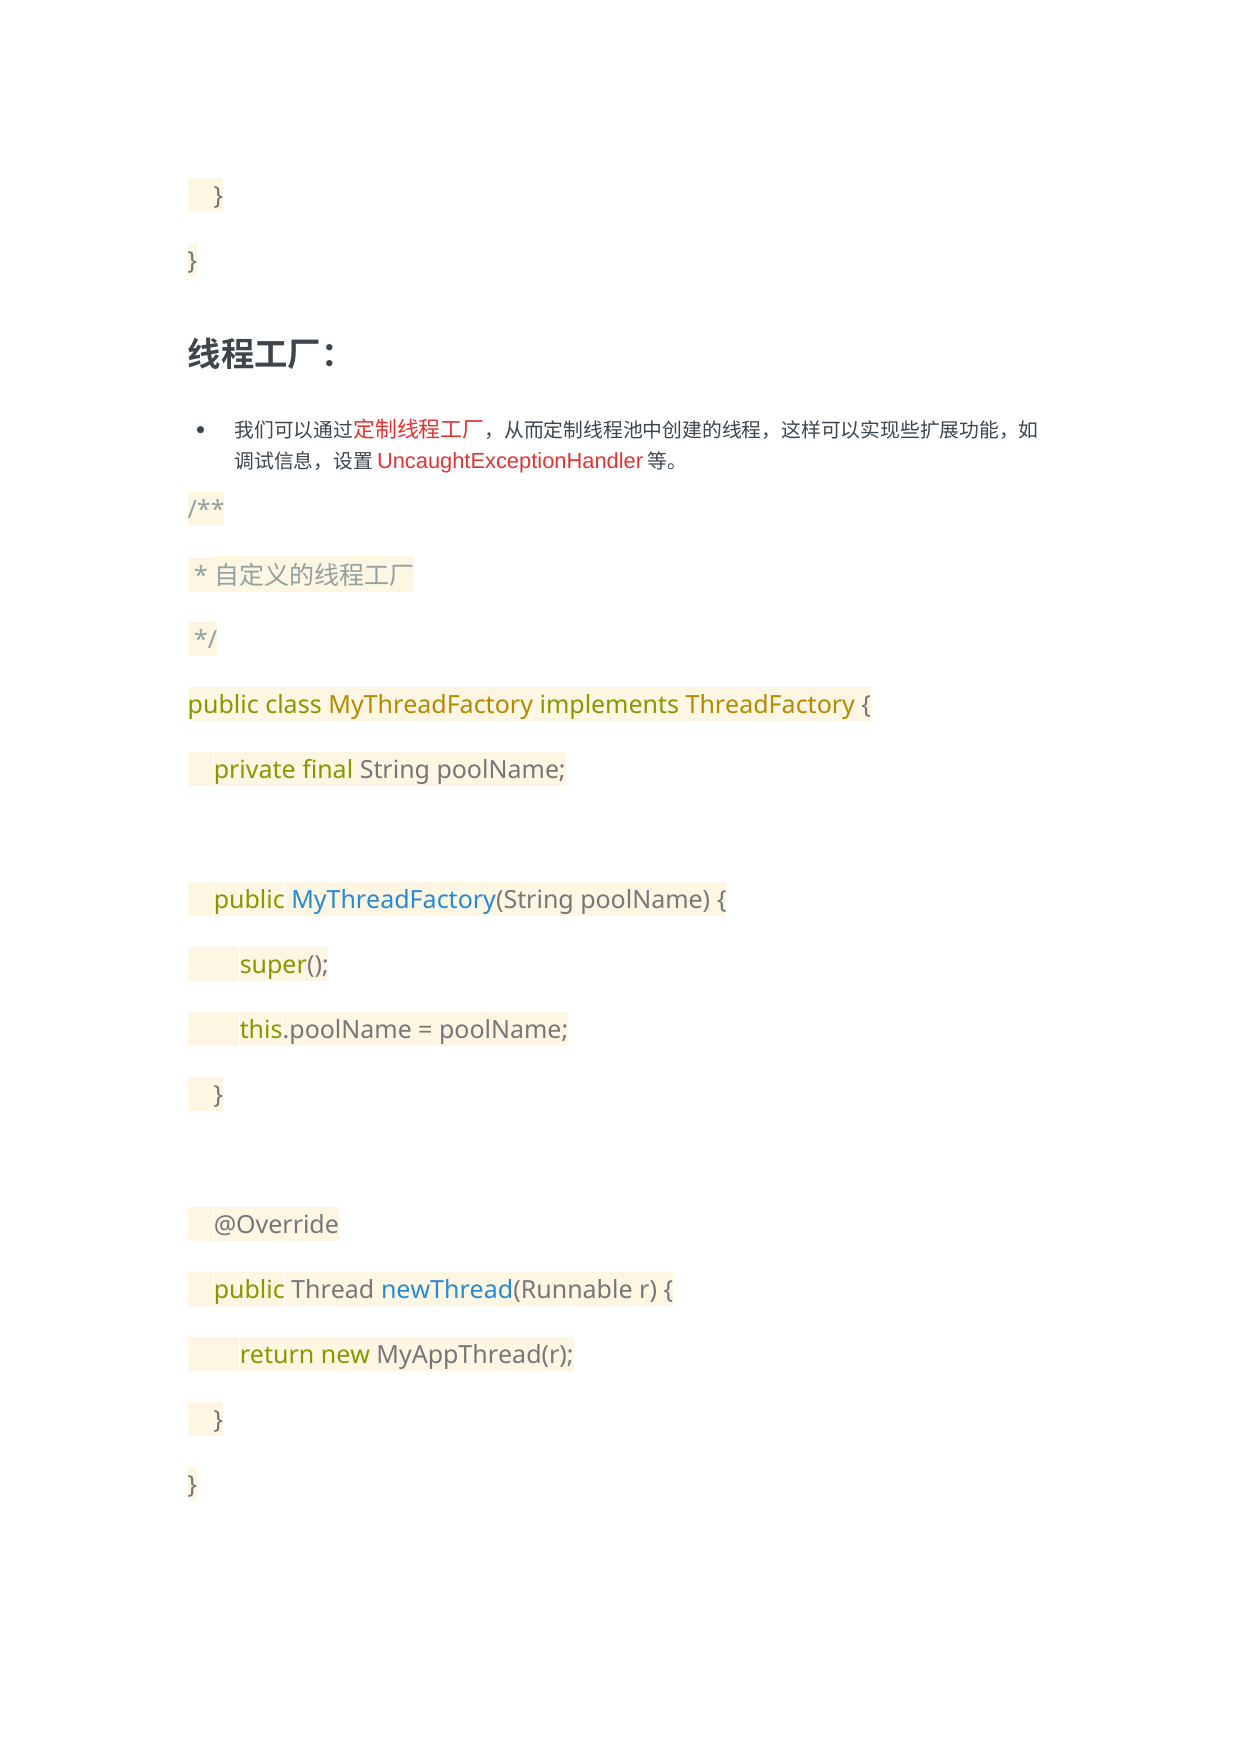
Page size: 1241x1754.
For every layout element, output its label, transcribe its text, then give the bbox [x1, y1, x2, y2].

text * 自定义的线程工厂 [187, 541, 1053, 606]
text this.poolName = poolName; [187, 996, 1053, 1061]
text @Override [187, 1191, 1053, 1256]
text super(); [187, 931, 1053, 996]
text } [187, 1386, 1053, 1451]
text return new MyAppThread(r); [187, 1321, 1053, 1386]
text public MyThreadFactory(String poolName) { [187, 866, 1053, 931]
text */ [187, 606, 1053, 671]
list 我们可以通过定制线程工厂，从而定制线程池中创建的线程，这样可以实现些扩展功能，如调试信息，设置UncaughtExceptionHandler等。 [197, 411, 1053, 476]
subtitle 线程工厂： [187, 319, 1053, 384]
text } [187, 227, 1053, 292]
text /** [187, 476, 1053, 541]
text } [187, 1451, 1053, 1516]
text public class MyThreadFactory implements ThreadFactory { [187, 671, 1053, 736]
text private final String poolName; [187, 736, 1053, 801]
text public Thread newThread(Runnable r) { [187, 1256, 1053, 1321]
text } [187, 1061, 1053, 1126]
text } [187, 162, 1053, 227]
